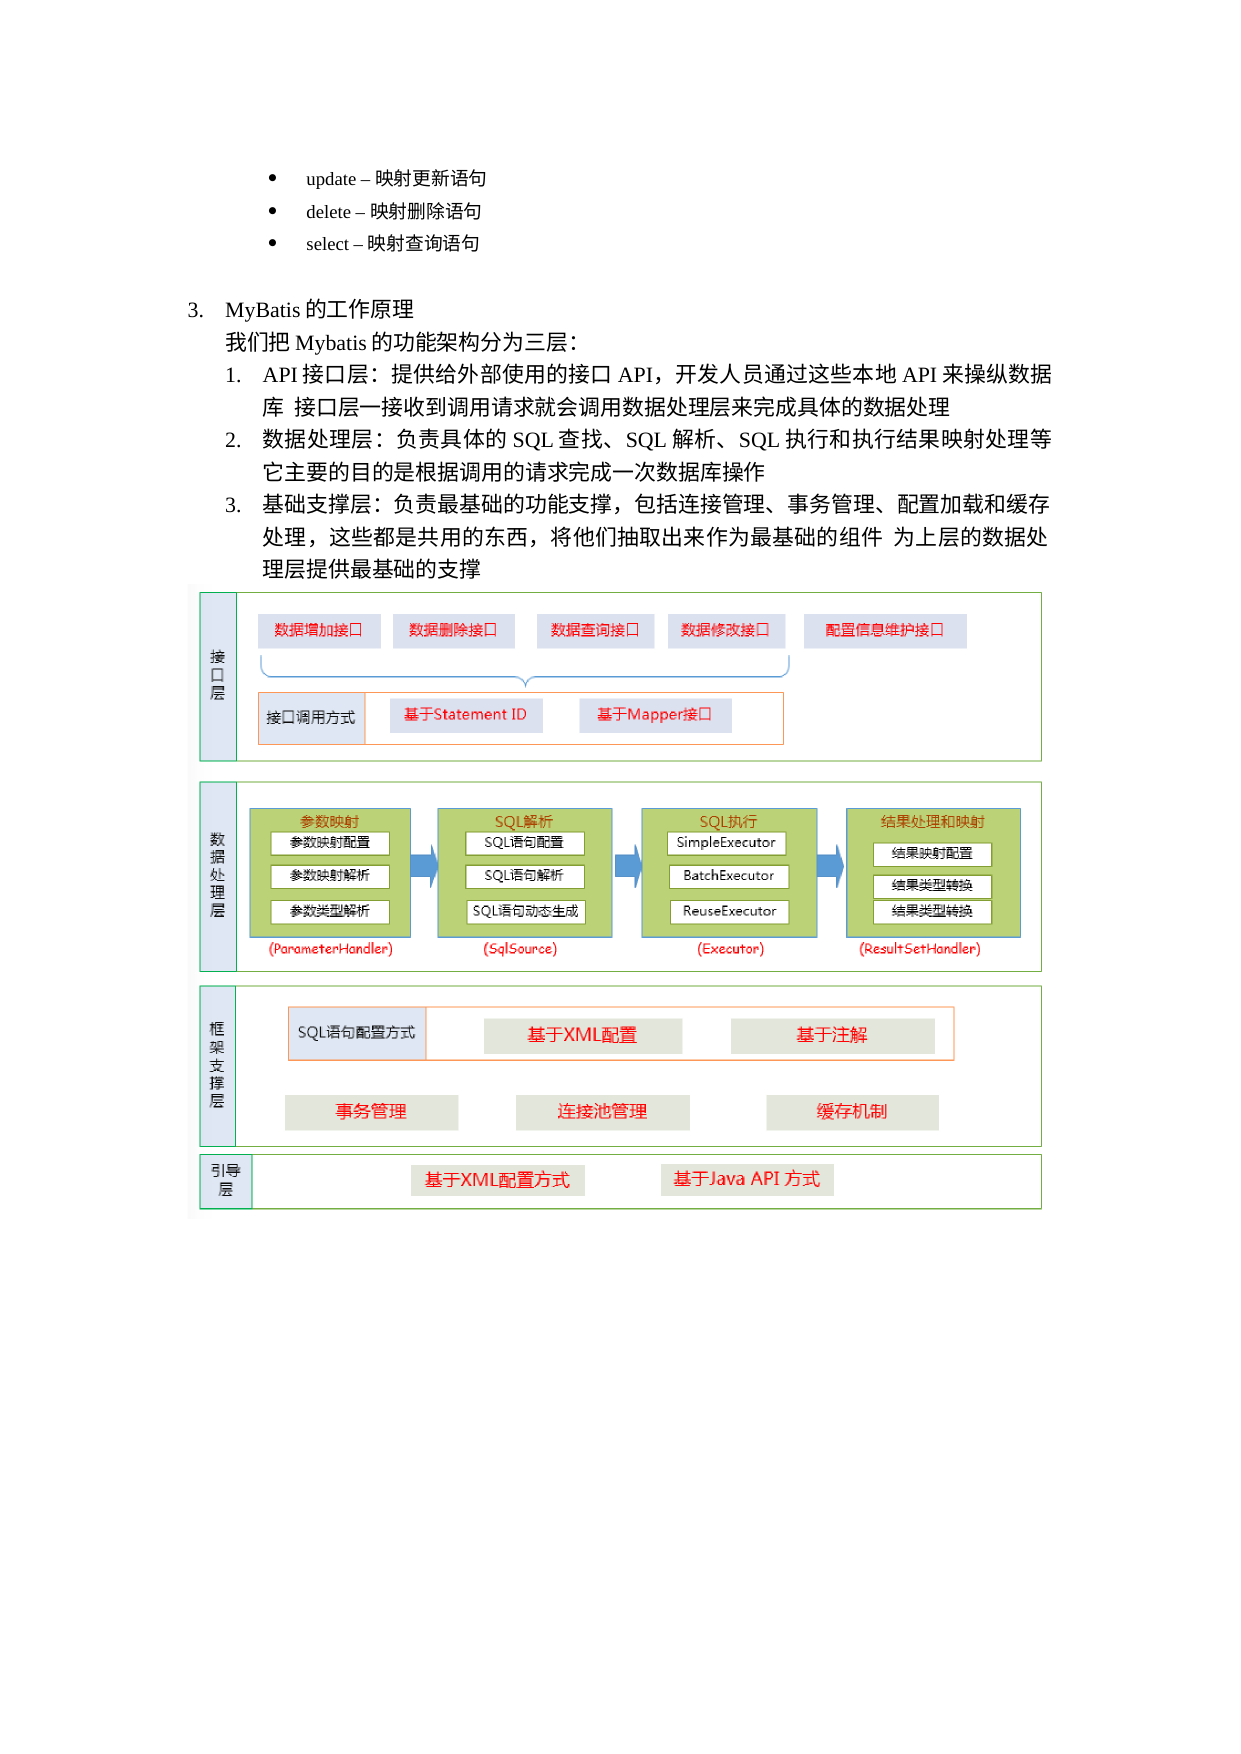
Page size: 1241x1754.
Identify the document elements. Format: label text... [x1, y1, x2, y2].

list select – 映射查询语句 [269, 227, 1053, 259]
list delete – 映射删除语句 [269, 194, 1053, 227]
list update – 映射更新语句 [269, 162, 1053, 194]
list 基础支撑层：负责最基础的功能支撑，包括连接管理、事务管理、配置加载和缓存处理，这些都是共用的东西，将他们抽取出来作为最基础的组件 为上层的数据处理层提供最基础的支撑 [225, 487, 1053, 584]
list API接口层：提供给外部使用的接口API，开发人员通过这些本地API来操纵数据库 接口层一接收到调用请求就会调用数据处理层来完成具体的数据处理 [225, 357, 1053, 422]
list 我们把Mybatis的功能架构分为三层： [225, 324, 1053, 357]
list 数据处理层：负责具体的SQL查找、SQL解析、SQL执行和执行结果映射处理等 它主要的目的是根据调用的请求完成一次数据库操作 [225, 422, 1053, 487]
list MyBatis的工作原理 [187, 292, 1053, 324]
picture [187, 584, 1053, 1219]
